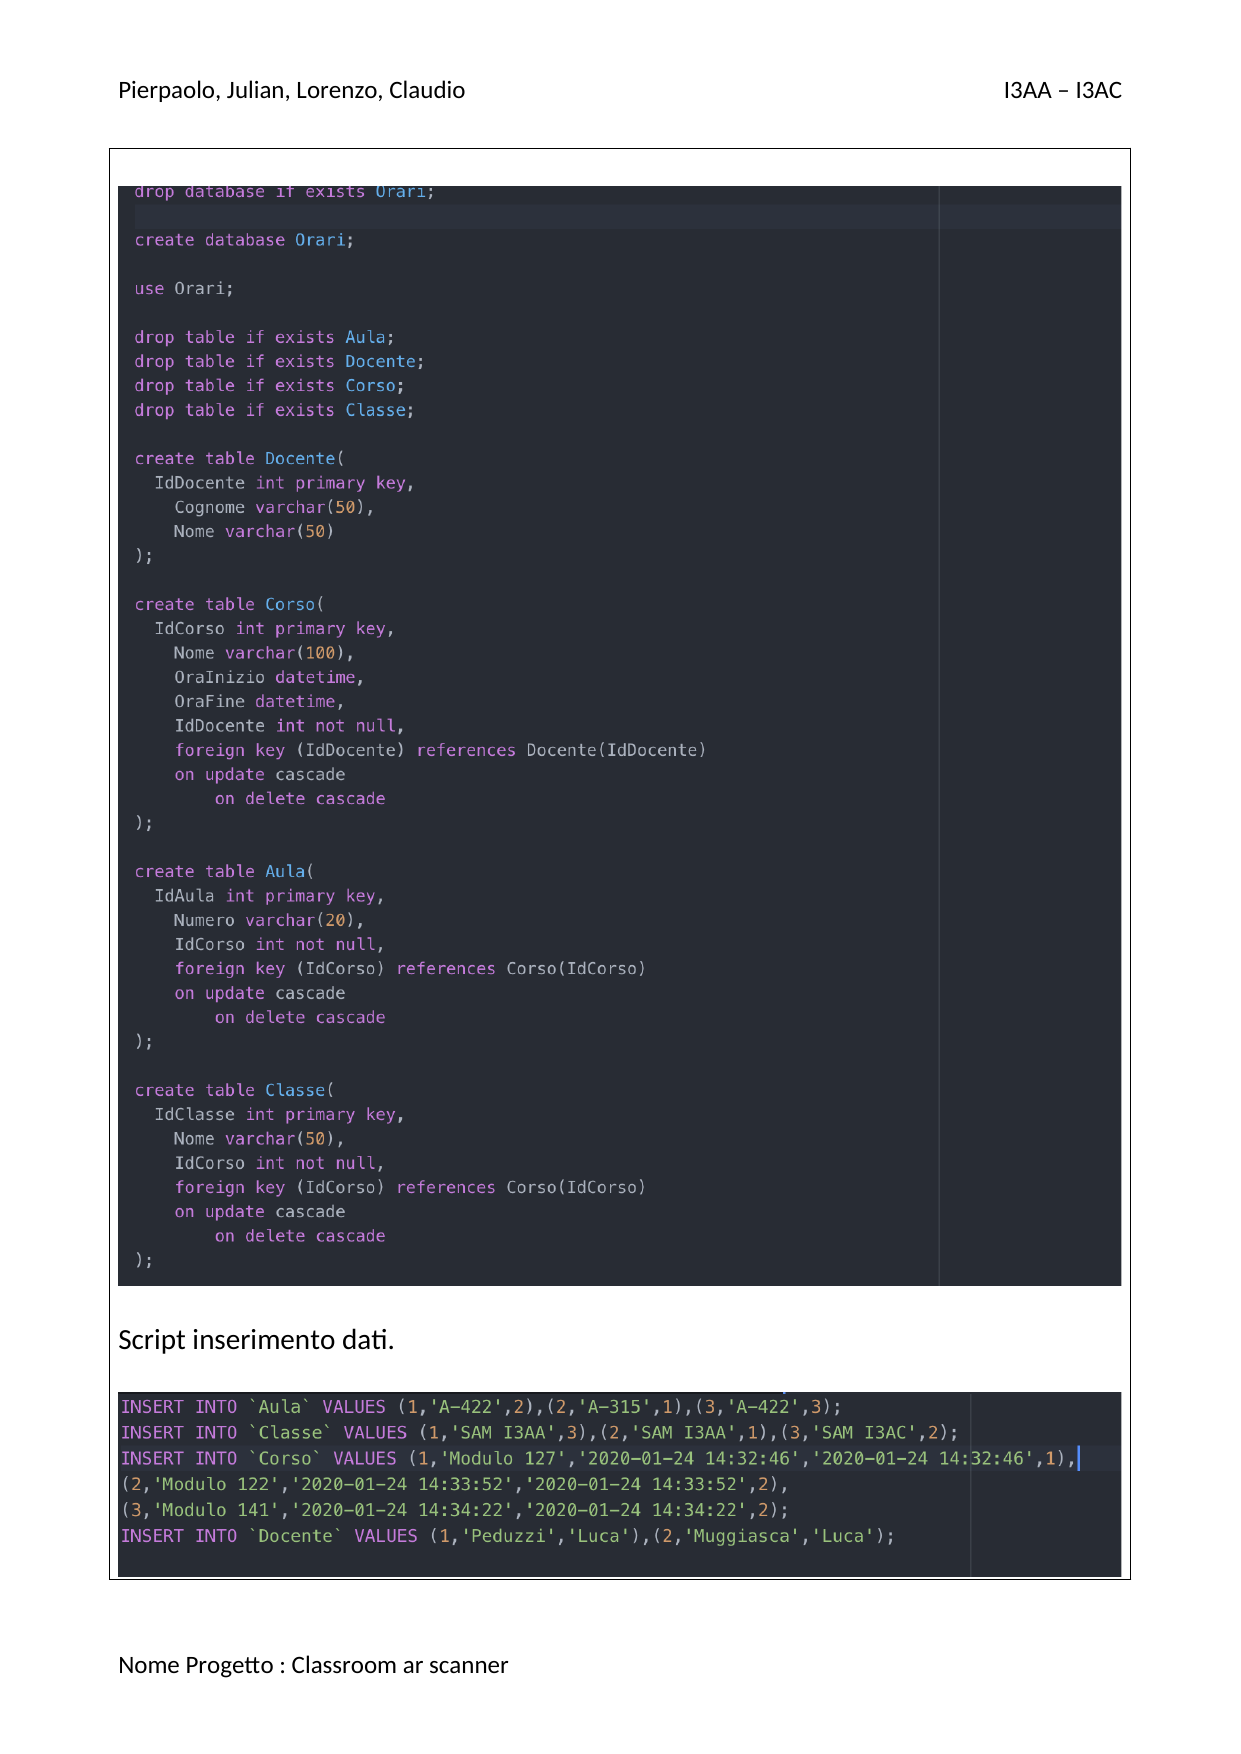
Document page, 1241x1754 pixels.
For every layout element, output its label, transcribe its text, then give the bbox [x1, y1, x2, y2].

text Script inserimento dati. [118, 1321, 1122, 1357]
picture [118, 186, 1122, 1286]
picture [118, 1392, 1122, 1577]
